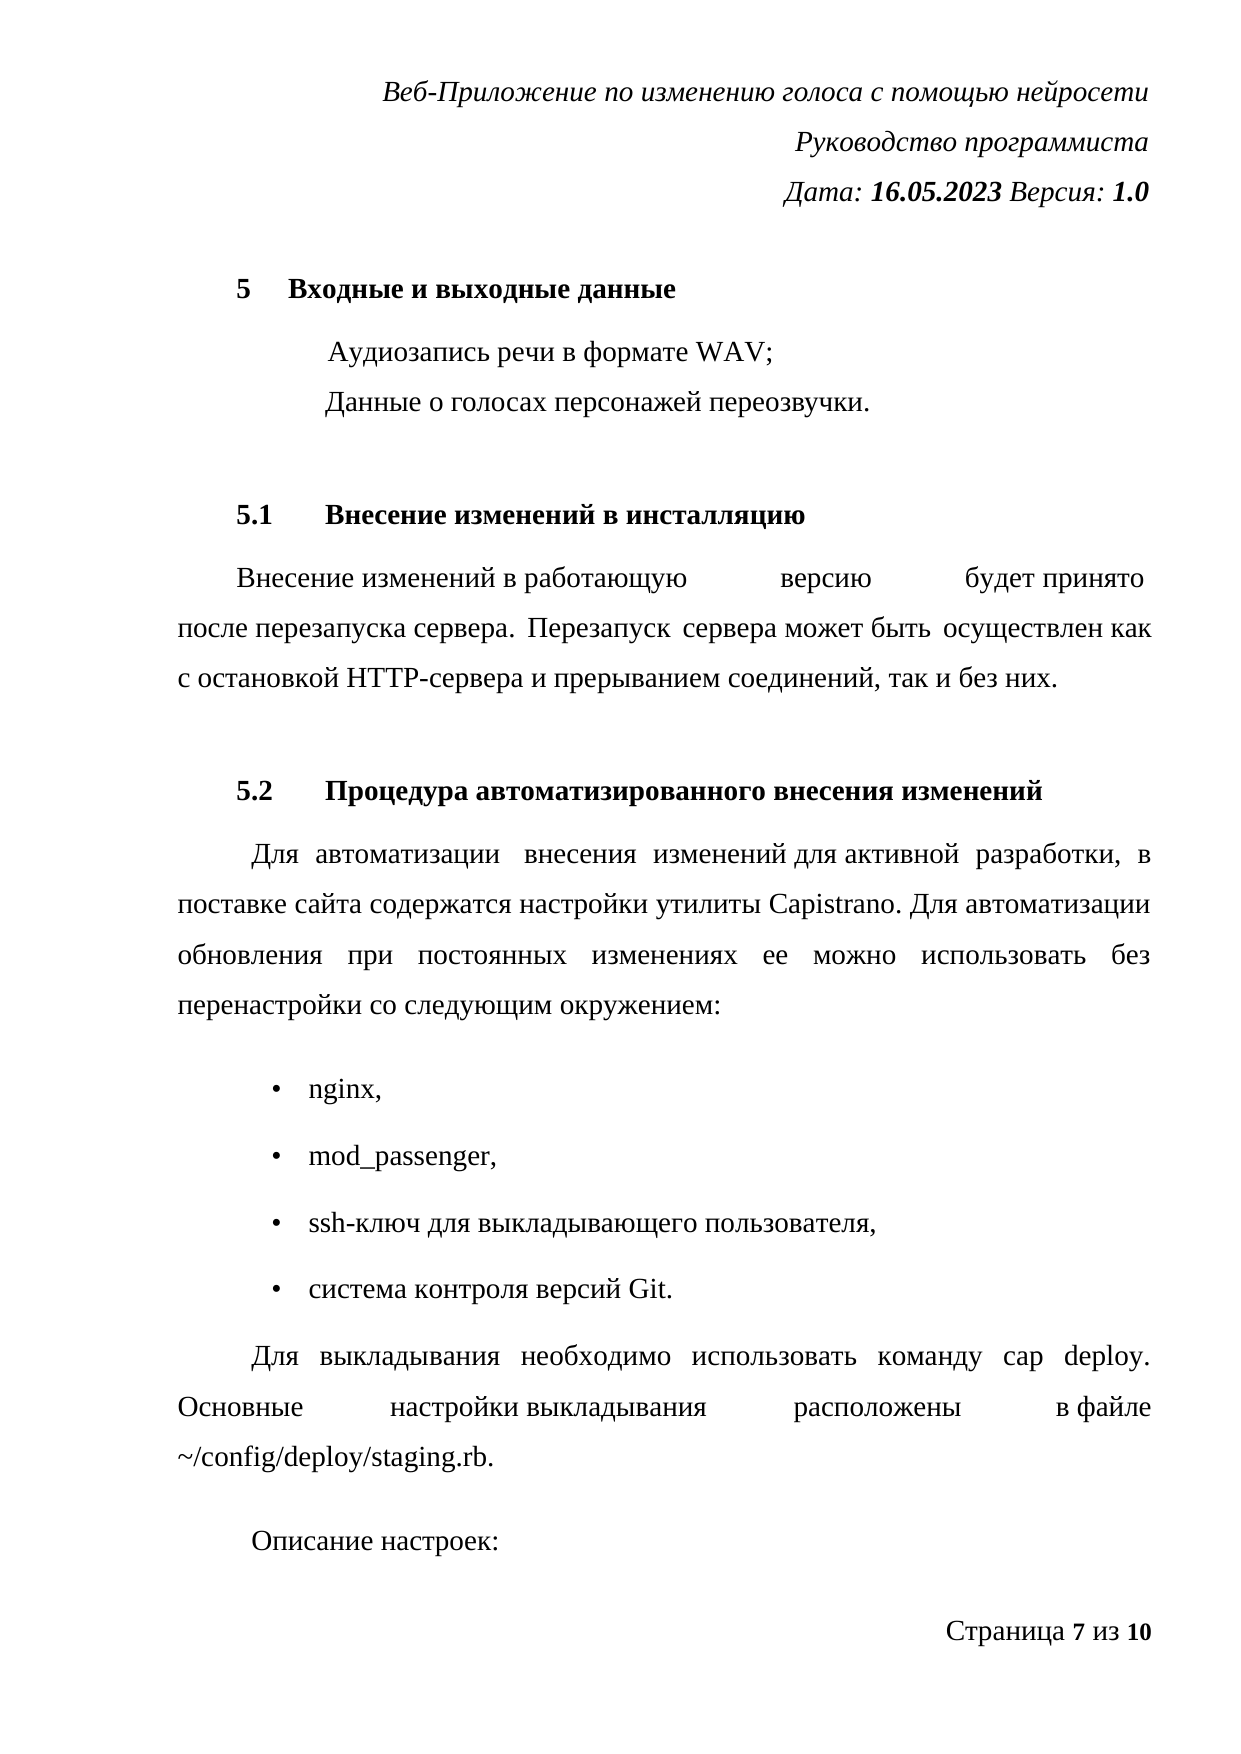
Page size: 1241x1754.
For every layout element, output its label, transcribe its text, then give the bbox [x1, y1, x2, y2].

text Для выкладывания необходимо использовать команду cap deploy. Основные настройки выкладывания расположены в файле ~/config/deploy/staging.rb. [177, 1338, 1152, 1473]
list ssh-ключ для выкладывающего пользователя, [271, 1205, 1152, 1238]
subtitle Внесение изменений в инсталляцию [177, 497, 1152, 531]
list система контроля версий Git. [271, 1272, 1152, 1305]
text Аудиозапись речи в формате WAV; [252, 334, 1152, 367]
text Описание настроек: [177, 1523, 1152, 1556]
text Данные о голосах персонажей переозвучки. [177, 384, 1152, 417]
subtitle Входные и выходные данные [177, 271, 1152, 304]
list nginx, [271, 1071, 1152, 1104]
subtitle Процедура автоматизированного внесения изменений [177, 773, 1152, 807]
text Для автоматизации внесения изменений для активной разработки, в поставке сайта содержатся настройки утилиты Capistrano. Для автоматизации обновления при постоянных изменениях ее можно использовать без перенастройки со следующим окружением: [177, 836, 1152, 1021]
list mod_passenger, [271, 1138, 1152, 1171]
text Внесение изменений в работающую версию будет принято после перезапуска сервера. Перезапуск сервера может быть осуществлен как с остановкой HTTP-сервера и прерыванием соединений, так и без них. [177, 560, 1152, 694]
